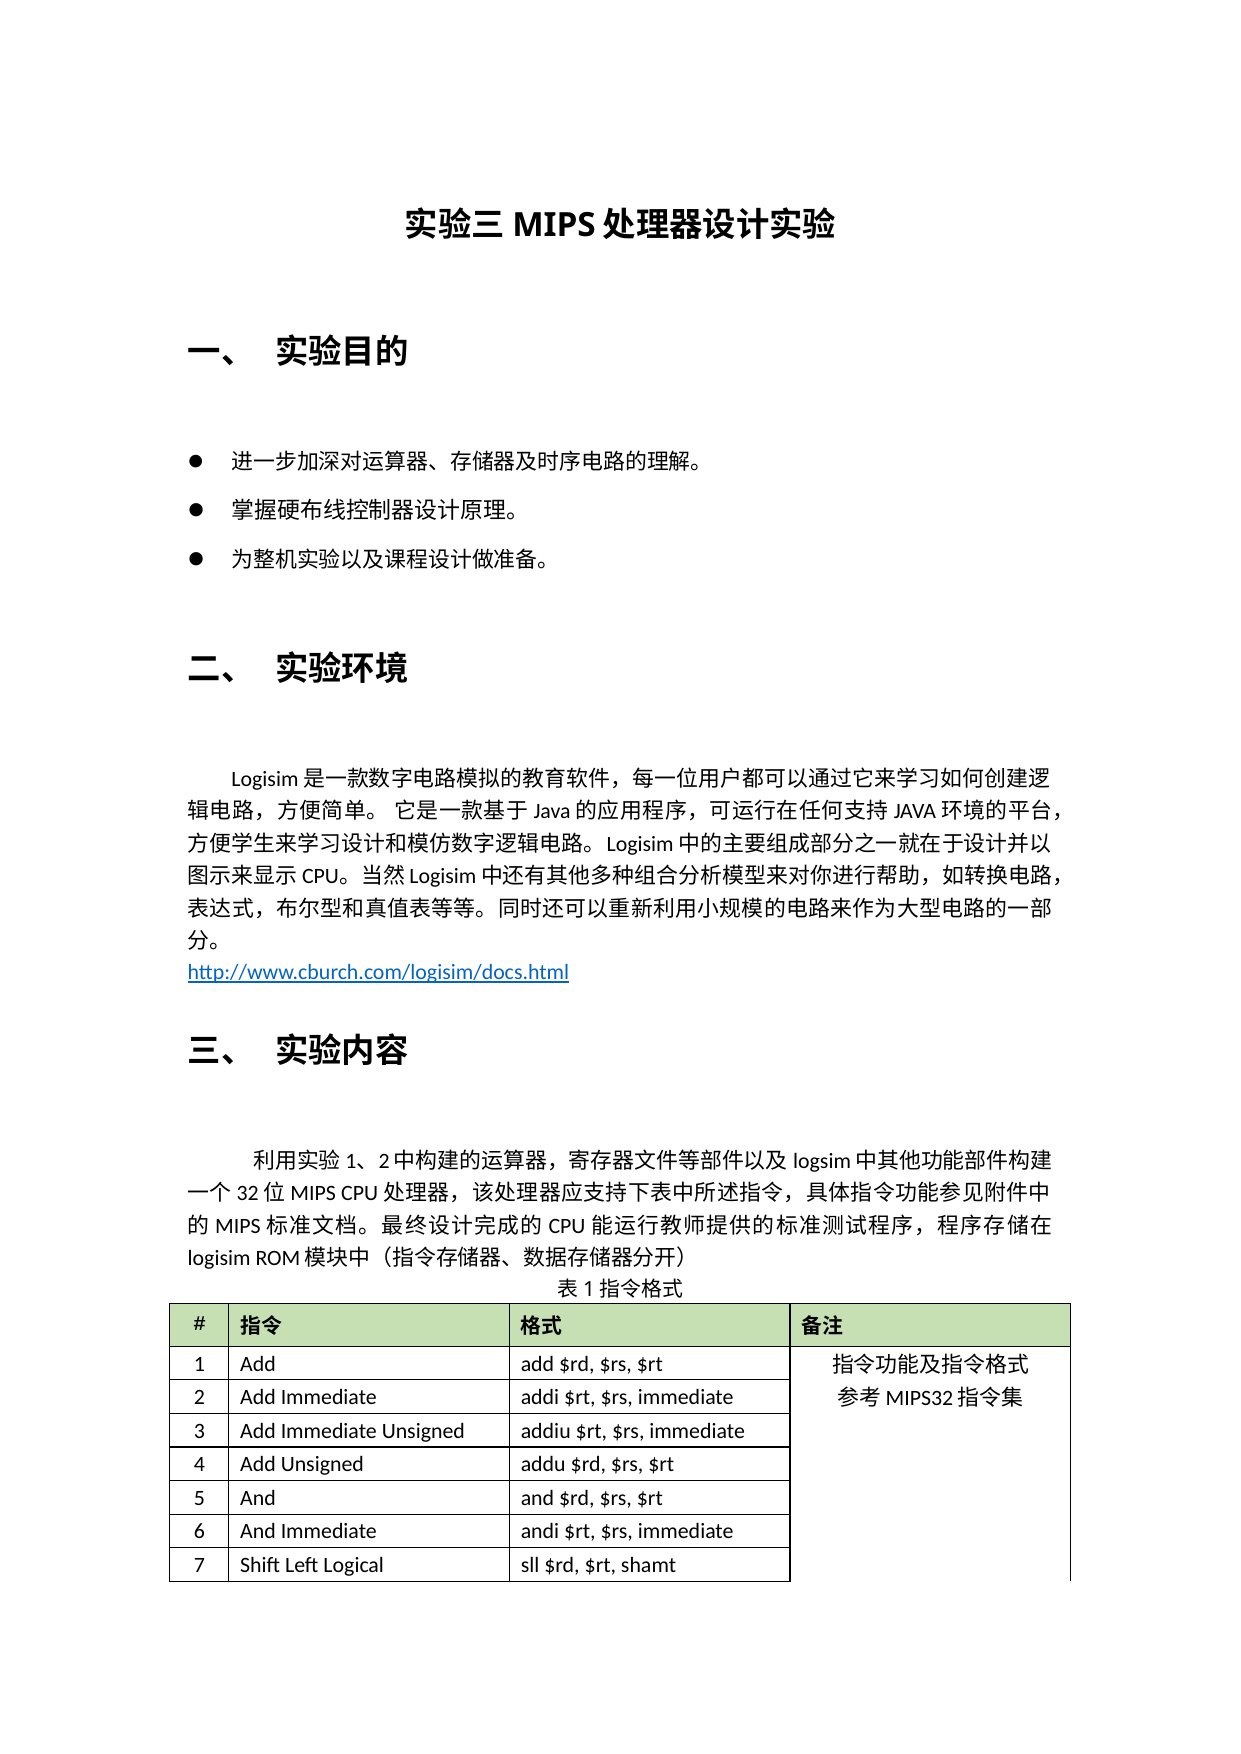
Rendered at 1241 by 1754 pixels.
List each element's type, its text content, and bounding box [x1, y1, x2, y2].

table_cell addu $rd, $rs, $rt [510, 1448, 789, 1480]
table_cell and $rd, $rs, $rt [510, 1481, 789, 1513]
table_cell addi $rt, $rs, immediate [510, 1380, 789, 1413]
table_header 备注 [791, 1304, 1070, 1346]
text 利用实验1、2中构建的运算器，寄存器文件等部件以及logsim中其他功能部件构建一个32位MIPS CPU处理器，该处理器应支持下表中所述指令，具体指令功能参见附件中的MIPS标准文档。最终设计完成的CPU能运行教师提供的标准测试程序，程序存储在logisim ROM模块中（指令存储器、数据存储器分开） [187, 1142, 1053, 1272]
table_cell 5 [170, 1481, 228, 1513]
table_cell sll $rd, $rt, shamt [510, 1548, 789, 1581]
table_cell Add [229, 1347, 509, 1379]
table_cell 6 [170, 1515, 228, 1547]
table_header 指令 [229, 1304, 509, 1346]
text 表 1 指令格式 [187, 1272, 1053, 1302]
subtitle 实验目的 [187, 316, 1053, 381]
table_cell 4 [170, 1448, 228, 1480]
table_cell Shift Left Logical [229, 1548, 509, 1581]
list 掌握硬布线控制器设计原理。 [187, 476, 1053, 541]
table_cell Add Unsigned [229, 1448, 509, 1480]
table_cell 7 [170, 1548, 228, 1581]
table_cell Add Immediate Unsigned [229, 1414, 509, 1446]
subtitle 实验环境 [187, 633, 1053, 698]
table_cell And [229, 1481, 509, 1513]
table_cell 3 [170, 1414, 228, 1446]
table_cell andi $rt, $rs, immediate [510, 1515, 789, 1547]
table_cell 指令功能及指令格式 参考MIPS32指令集 [791, 1347, 1070, 1581]
table_cell addiu $rt, $rs, immediate [510, 1414, 789, 1446]
text http://www.cburch.com/logisim/docs.html [187, 955, 1053, 988]
table_cell Add Immediate [229, 1380, 509, 1413]
table_header 格式 [510, 1304, 789, 1346]
table_cell add $rd, $rs, $rt [510, 1347, 789, 1379]
list 为整机实验以及课程设计做准备。 [187, 541, 1053, 574]
subtitle 实验内容 [187, 1015, 1053, 1080]
table_cell And Immediate [229, 1515, 509, 1547]
table_cell 1 [170, 1347, 228, 1379]
text Logisim是一款数字电路模拟的教育软件，每一位用户都可以通过它来学习如何创建逻辑电路，方便简单。 它是一款基于Java的应用程序，可运行在任何支持JAVA环境的平台，方便学生来学习设计和模仿数字逻辑电路。Logisim中的主要组成部分之一就在于设计并以图示来显示CPU。当然Logisim中还有其他多种组合分析模型来对你进行帮助，如转换电路，表达式，布尔型和真值表等等。同时还可以重新利用小规模的电路来作为大型电路的一部分。 [187, 760, 1053, 955]
table_cell 2 [170, 1380, 228, 1413]
subtitle 实验三 MIPS处理器设计实验 [187, 189, 1053, 254]
list 进一步加深对运算器、存储器及时序电路的理解。 [187, 444, 1053, 476]
table_header # [170, 1304, 228, 1346]
